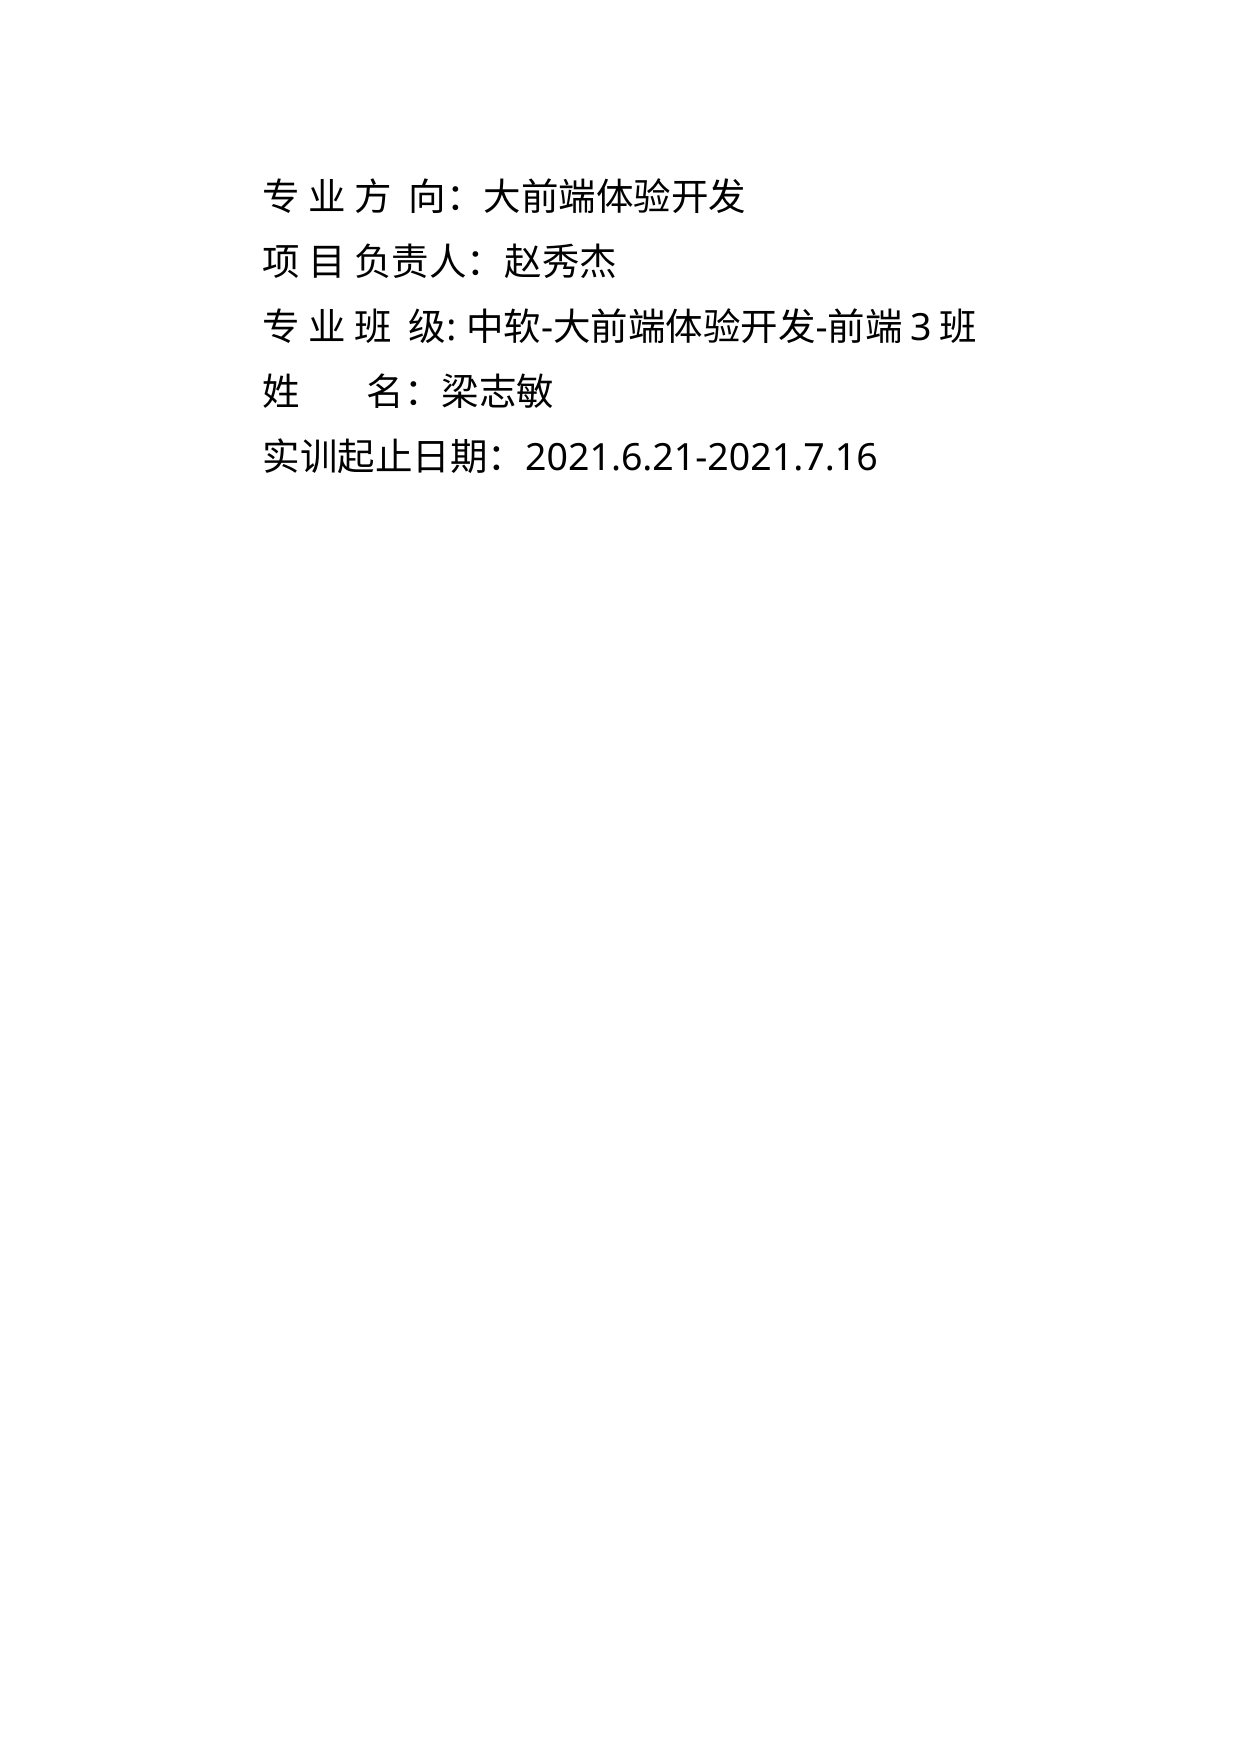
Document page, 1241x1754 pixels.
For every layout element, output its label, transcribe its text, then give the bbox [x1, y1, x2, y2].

text 专 业 方 向：大前端体验开发 [187, 162, 1053, 227]
text 实训起止日期：2021.6.21-2021.7.16 [187, 422, 1053, 487]
text 姓 名：梁志敏 [262, 357, 1053, 422]
text 专 业 班 级: 中软-大前端体验开发-前端3班 [262, 292, 1053, 357]
text 项 目 负责人：赵秀杰 [187, 227, 1053, 292]
